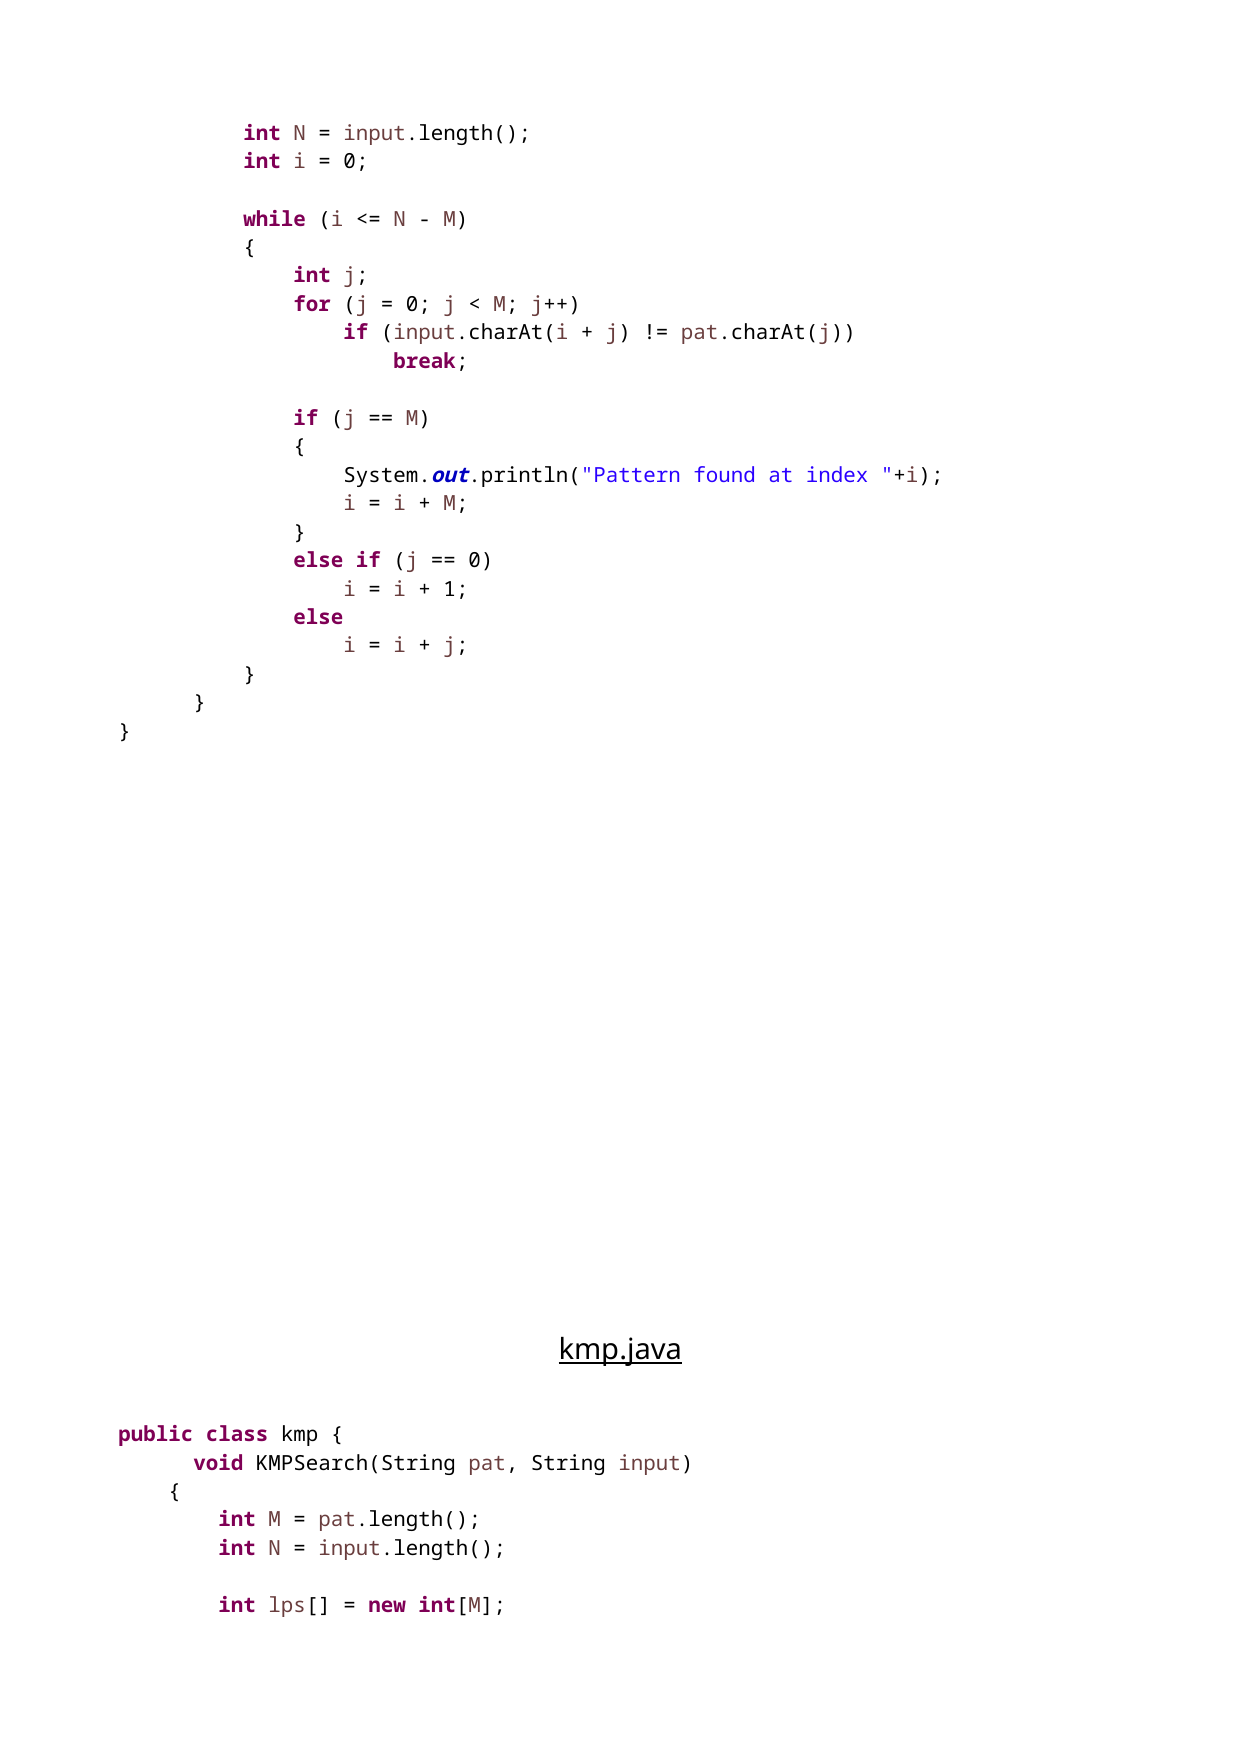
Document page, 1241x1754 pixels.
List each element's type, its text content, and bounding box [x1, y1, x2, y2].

text i = i + 1; [118, 574, 1122, 602]
text { [118, 1476, 1122, 1504]
text } [118, 716, 1122, 744]
text int j; [118, 261, 1122, 289]
text { [118, 232, 1122, 261]
text int i = 0; [118, 147, 1122, 175]
text void KMPSearch(String pat, String input) [118, 1448, 1122, 1476]
text i = i + M; [118, 488, 1122, 517]
text if (input.charAt(i + j) != pat.charAt(j)) [118, 317, 1122, 346]
text } [118, 659, 1122, 687]
text kmp.java [118, 1328, 1122, 1368]
text else if (j == 0) [118, 545, 1122, 574]
text } [118, 687, 1122, 716]
text public class kmp { [118, 1419, 1122, 1448]
text while (i <= N - M) [118, 204, 1122, 232]
text for (j = 0; j < M; j++) [118, 289, 1122, 317]
text int M = pat.length(); [118, 1504, 1122, 1533]
text int lps[] = new int[M]; [118, 1590, 1122, 1618]
text i = i + j; [118, 631, 1122, 659]
text if (j == M) [118, 403, 1122, 432]
text { [118, 432, 1122, 460]
text int N = input.length(); [118, 1533, 1122, 1561]
text else [118, 602, 1122, 631]
text } [118, 517, 1122, 545]
text int N = input.length(); [118, 118, 1122, 147]
text System.out.println("Pattern found at index "+i); [118, 460, 1122, 488]
text break; [118, 346, 1122, 374]
